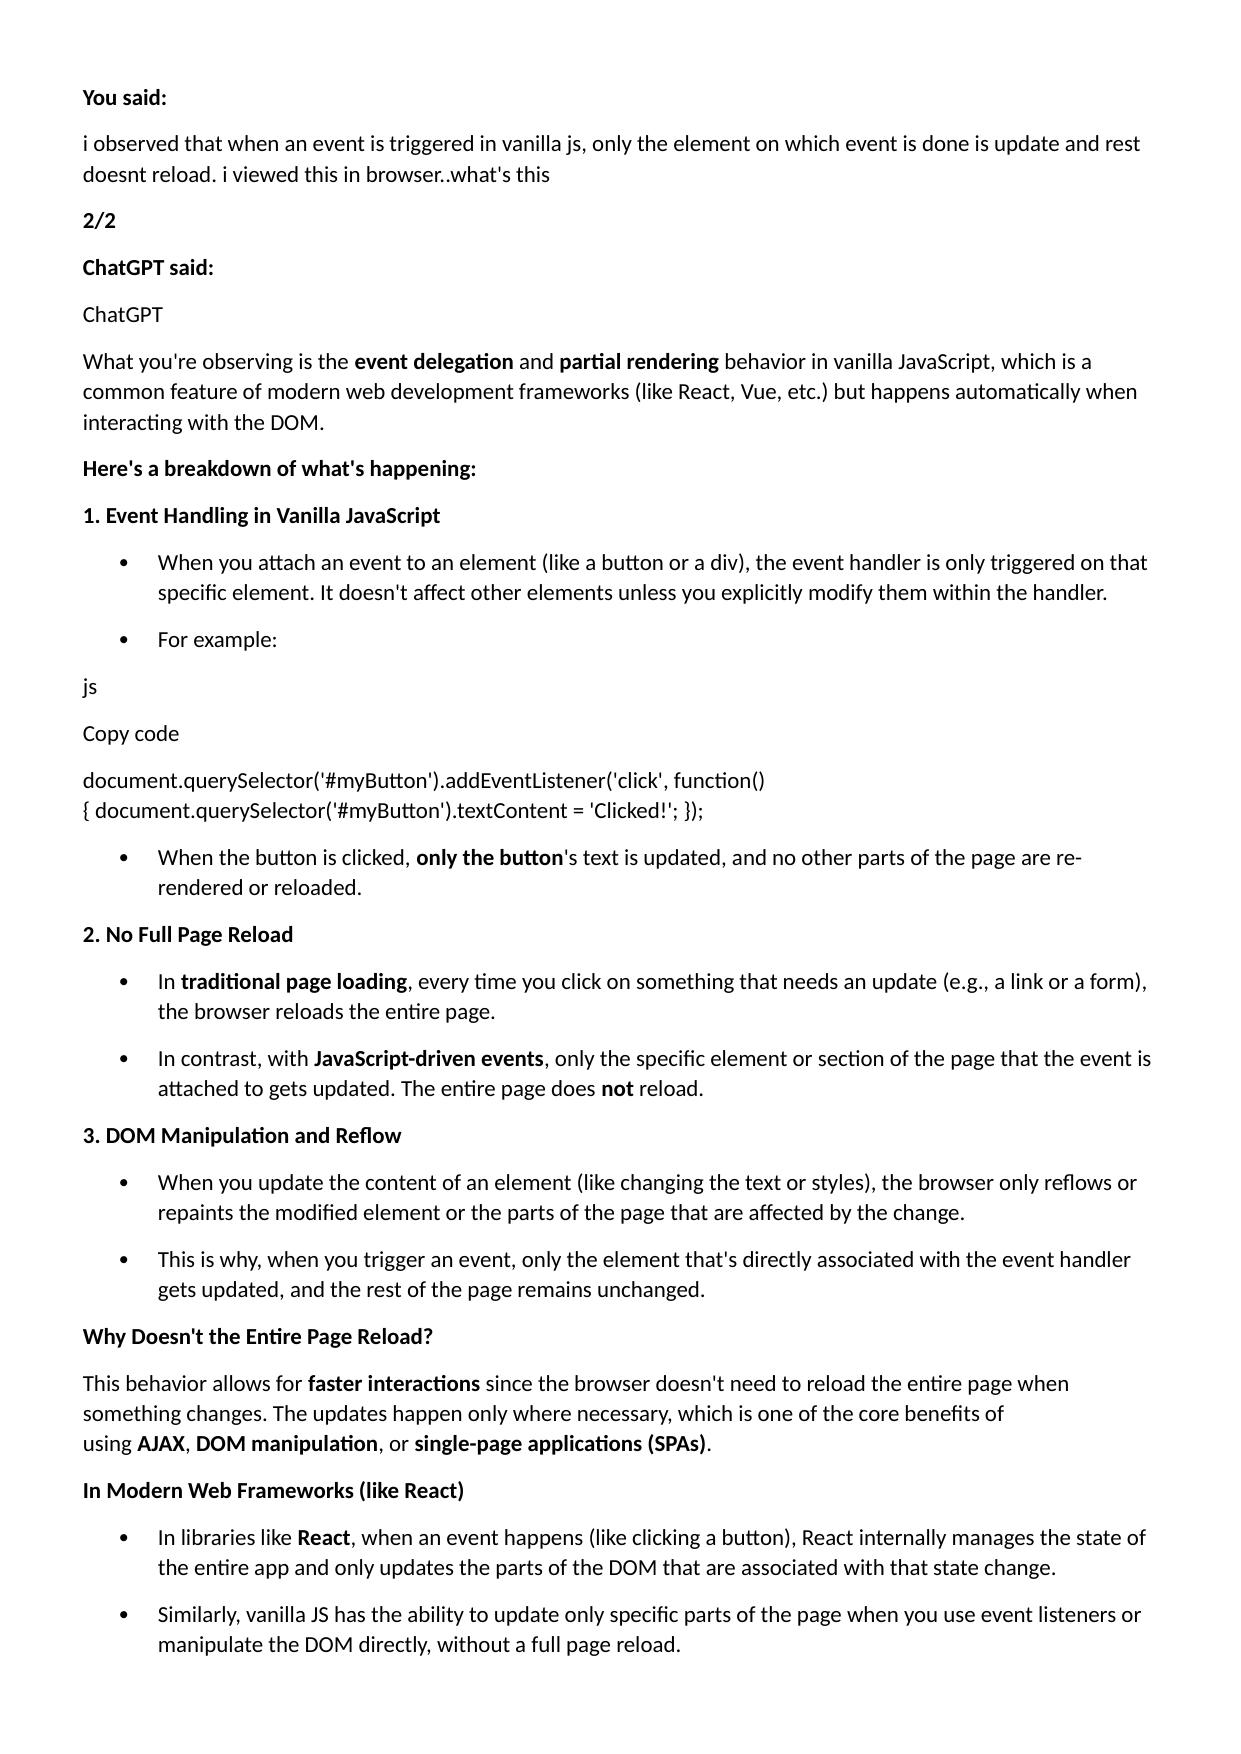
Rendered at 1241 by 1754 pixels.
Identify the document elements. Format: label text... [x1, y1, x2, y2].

text What you're observing is the event delegation and partial rendering behavior in vanilla JavaScript, which is a common feature of modern web development frameworks (like React, Vue, etc.) but happens automatically when interacting with the DOM. [83, 347, 1157, 436]
list In contrast, with JavaScript-driven events, only the specific element or section of the page that the event is attached to gets updated. The entire page does not reload. [120, 1044, 1157, 1102]
list In libraries like React, when an event happens (like clicking a button), React internally manages the state of the entire app and only updates the parts of the DOM that are associated with that state change. [120, 1523, 1157, 1582]
text You said: [83, 83, 1157, 111]
text 3. DOM Manipulation and Reflow [83, 1121, 1157, 1149]
list Similarly, vanilla JS has the ability to update only specific parts of the page when you use event listeners or manipulate the DOM directly, without a full page reload. [120, 1600, 1157, 1659]
text document.querySelector('#myButton').addEventListener('click', function() { document.querySelector('#myButton').textContent = 'Clicked!'; }); [83, 766, 1157, 824]
text 2/2 [83, 207, 1157, 235]
text i observed that when an event is triggered in vanilla js, only the element on which event is done is update and rest doesnt reload. i viewed this in browser..what's this [83, 129, 1157, 188]
list When you attach an event to an element (like a button or a div), the event handler is only triggered on that specific element. It doesn't affect other elements unless you explicitly modify them within the handler. [120, 548, 1157, 607]
list When you update the content of an element (like changing the text or styles), the browser only reflows or repaints the modified element or the parts of the page that are affected by the change. [120, 1168, 1157, 1226]
text In Modern Web Frameworks (like React) [83, 1476, 1157, 1504]
text js [83, 672, 1157, 700]
text This behavior allows for faster interactions since the browser doesn't need to reload the entire page when something changes. The updates happen only where necessary, which is one of the core benefits of using AJAX, DOM manipulation, or single-page applications (SPAs). [83, 1369, 1157, 1458]
text Why Doesn't the Entire Page Reload? [83, 1322, 1157, 1350]
list In traditional page loading, every time you click on something that needs an update (e.g., a link or a form), the browser reloads the entire page. [120, 967, 1157, 1025]
text ChatGPT [83, 300, 1157, 328]
text ChatGPT said: [83, 253, 1157, 282]
list This is why, when you trigger an event, only the element that's directly associated with the event handler gets updated, and the rest of the page remains unchanged. [120, 1245, 1157, 1303]
list When the button is clicked, only the button's text is updated, and no other parts of the page are re-rendered or reloaded. [120, 843, 1157, 901]
text 1. Event Handling in Vanilla JavaScript [83, 501, 1157, 529]
text Here's a breakdown of what's happening: [83, 454, 1157, 483]
text Copy code [83, 719, 1157, 747]
text 2. No Full Page Reload [83, 920, 1157, 948]
list For example: [120, 625, 1157, 653]
